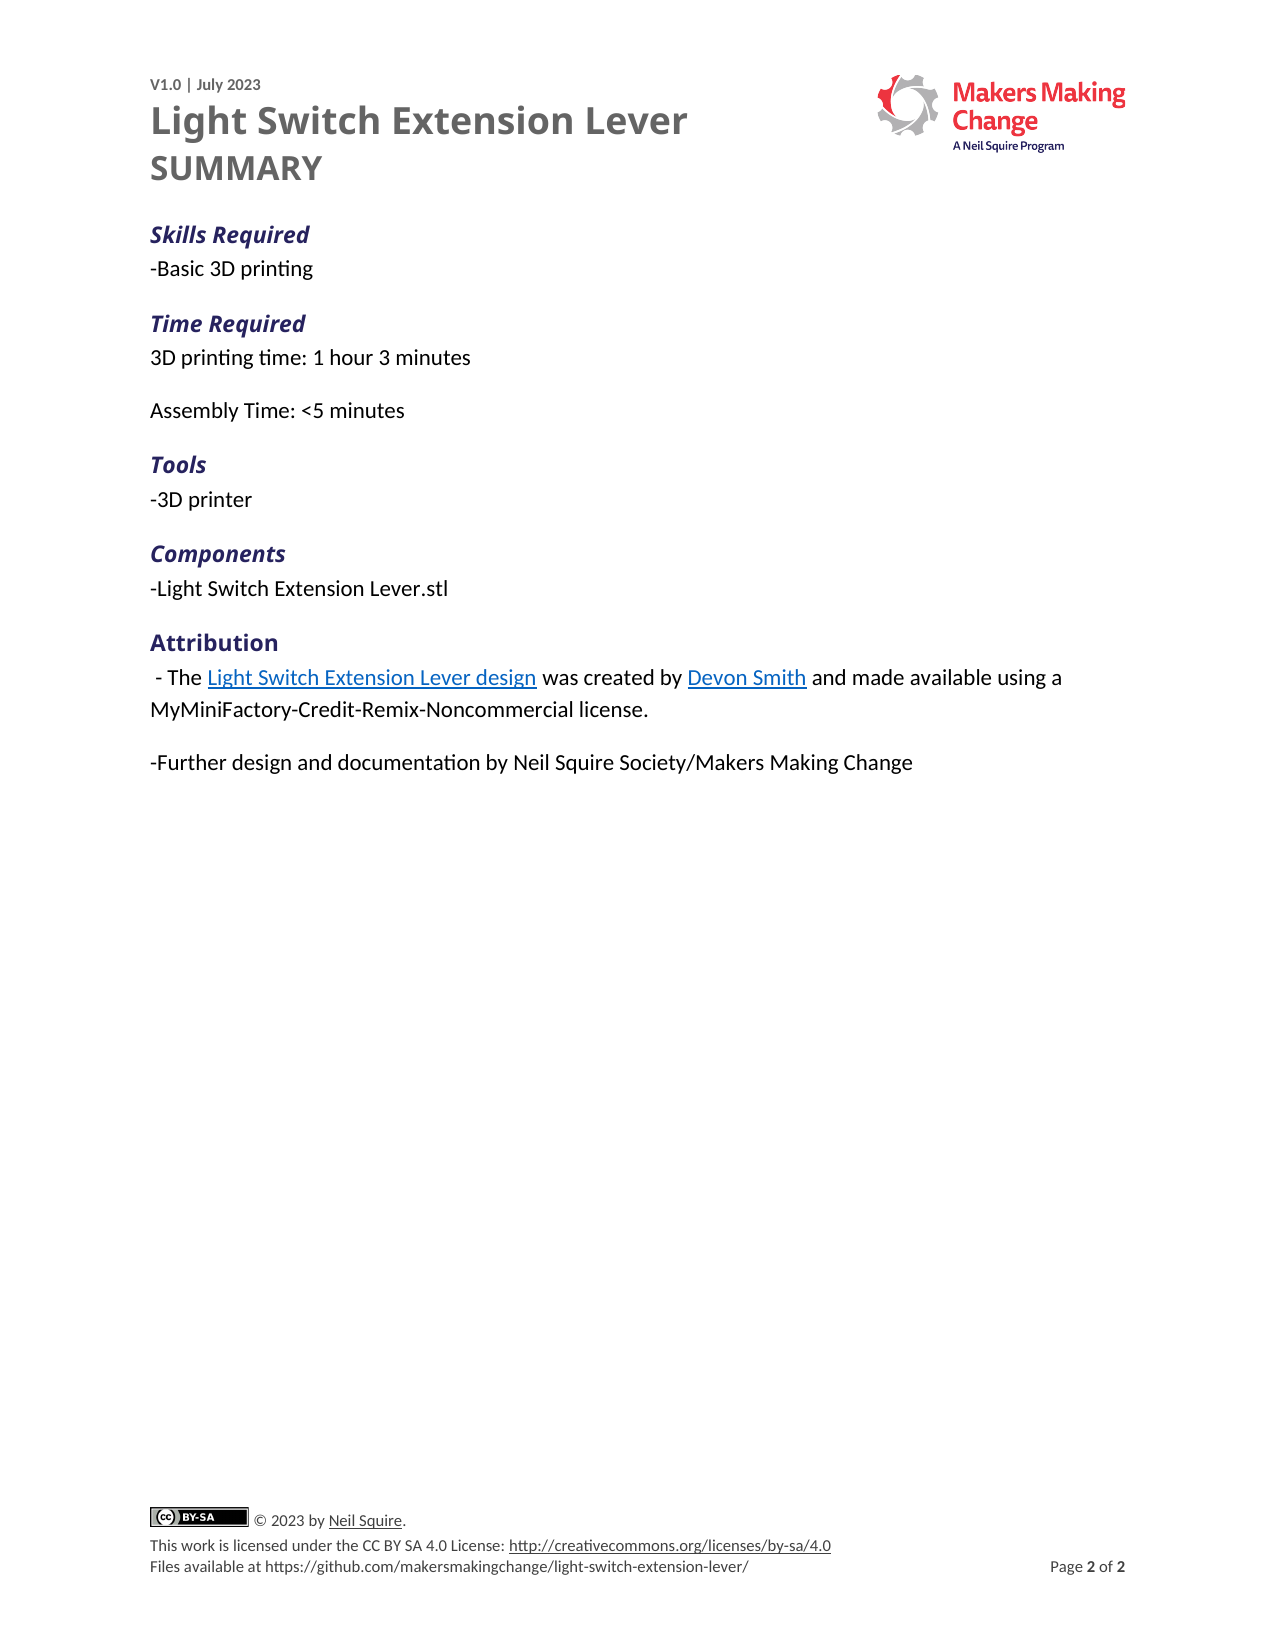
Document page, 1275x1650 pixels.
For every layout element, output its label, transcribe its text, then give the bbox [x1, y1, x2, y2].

subtitle Time Required [150, 307, 1125, 339]
text -Light Switch Extension Lever.stl [150, 574, 1125, 602]
text -Basic 3D printing [150, 254, 1125, 282]
text -3D printer [150, 485, 1125, 513]
text 3D printing time: 1 hour 3 minutes [150, 343, 1125, 371]
subtitle Components [150, 538, 1125, 570]
text - The Light Switch Extension Lever design was created by Devon Smith and made available using a MyMiniFactory-Credit-Remix-Noncommercial license. [150, 663, 1125, 723]
text -Further design and documentation by Neil Squire Society/Makers Making Change [150, 748, 1125, 777]
subtitle Skills Required [150, 218, 1125, 250]
subtitle Attribution [150, 627, 1125, 659]
picture [150, 1507, 249, 1527]
subtitle Tools [150, 449, 1125, 481]
text Assembly Time: <5 minutes [150, 396, 1125, 424]
picture [877, 75, 1125, 153]
